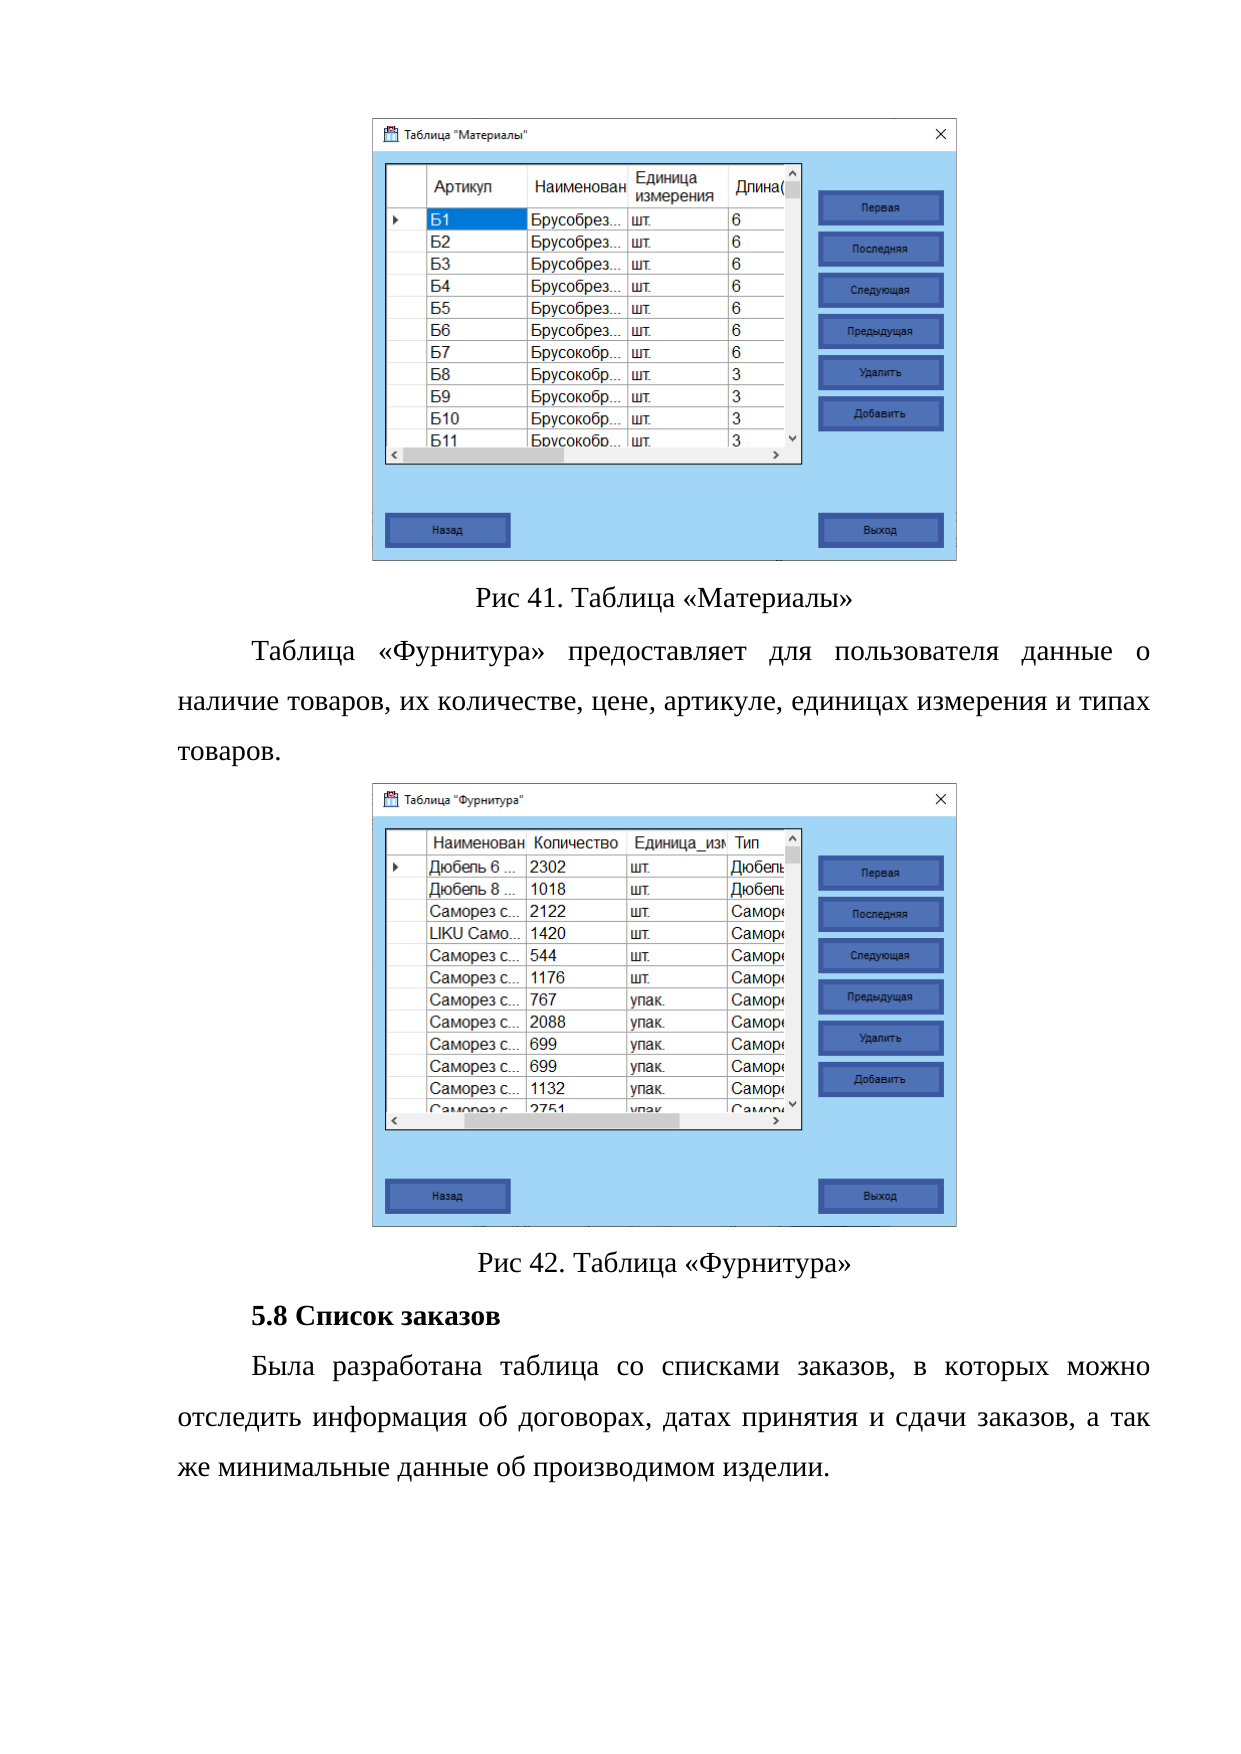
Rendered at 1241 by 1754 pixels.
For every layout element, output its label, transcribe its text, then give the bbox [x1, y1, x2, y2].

text Таблица «Фурнитура» предоставляет для пользователя данные о наличие товаров, их количестве, цене, артикуле, единицах измерения и типах товаров. [177, 633, 1152, 767]
text Рис 41. Таблица «Материалы» [177, 580, 1152, 613]
subtitle 5.8 Список заказов [177, 1298, 1152, 1332]
text Рис 42. Таблица «Фурнитура» [177, 1245, 1152, 1279]
text Была разработана таблица со списками заказов, в которых можно отследить информация об договорах, датах принятия и сдачи заказов, а так же минимальные данные об производимом изделии. [177, 1348, 1152, 1483]
picture [372, 118, 957, 561]
picture [372, 783, 957, 1227]
